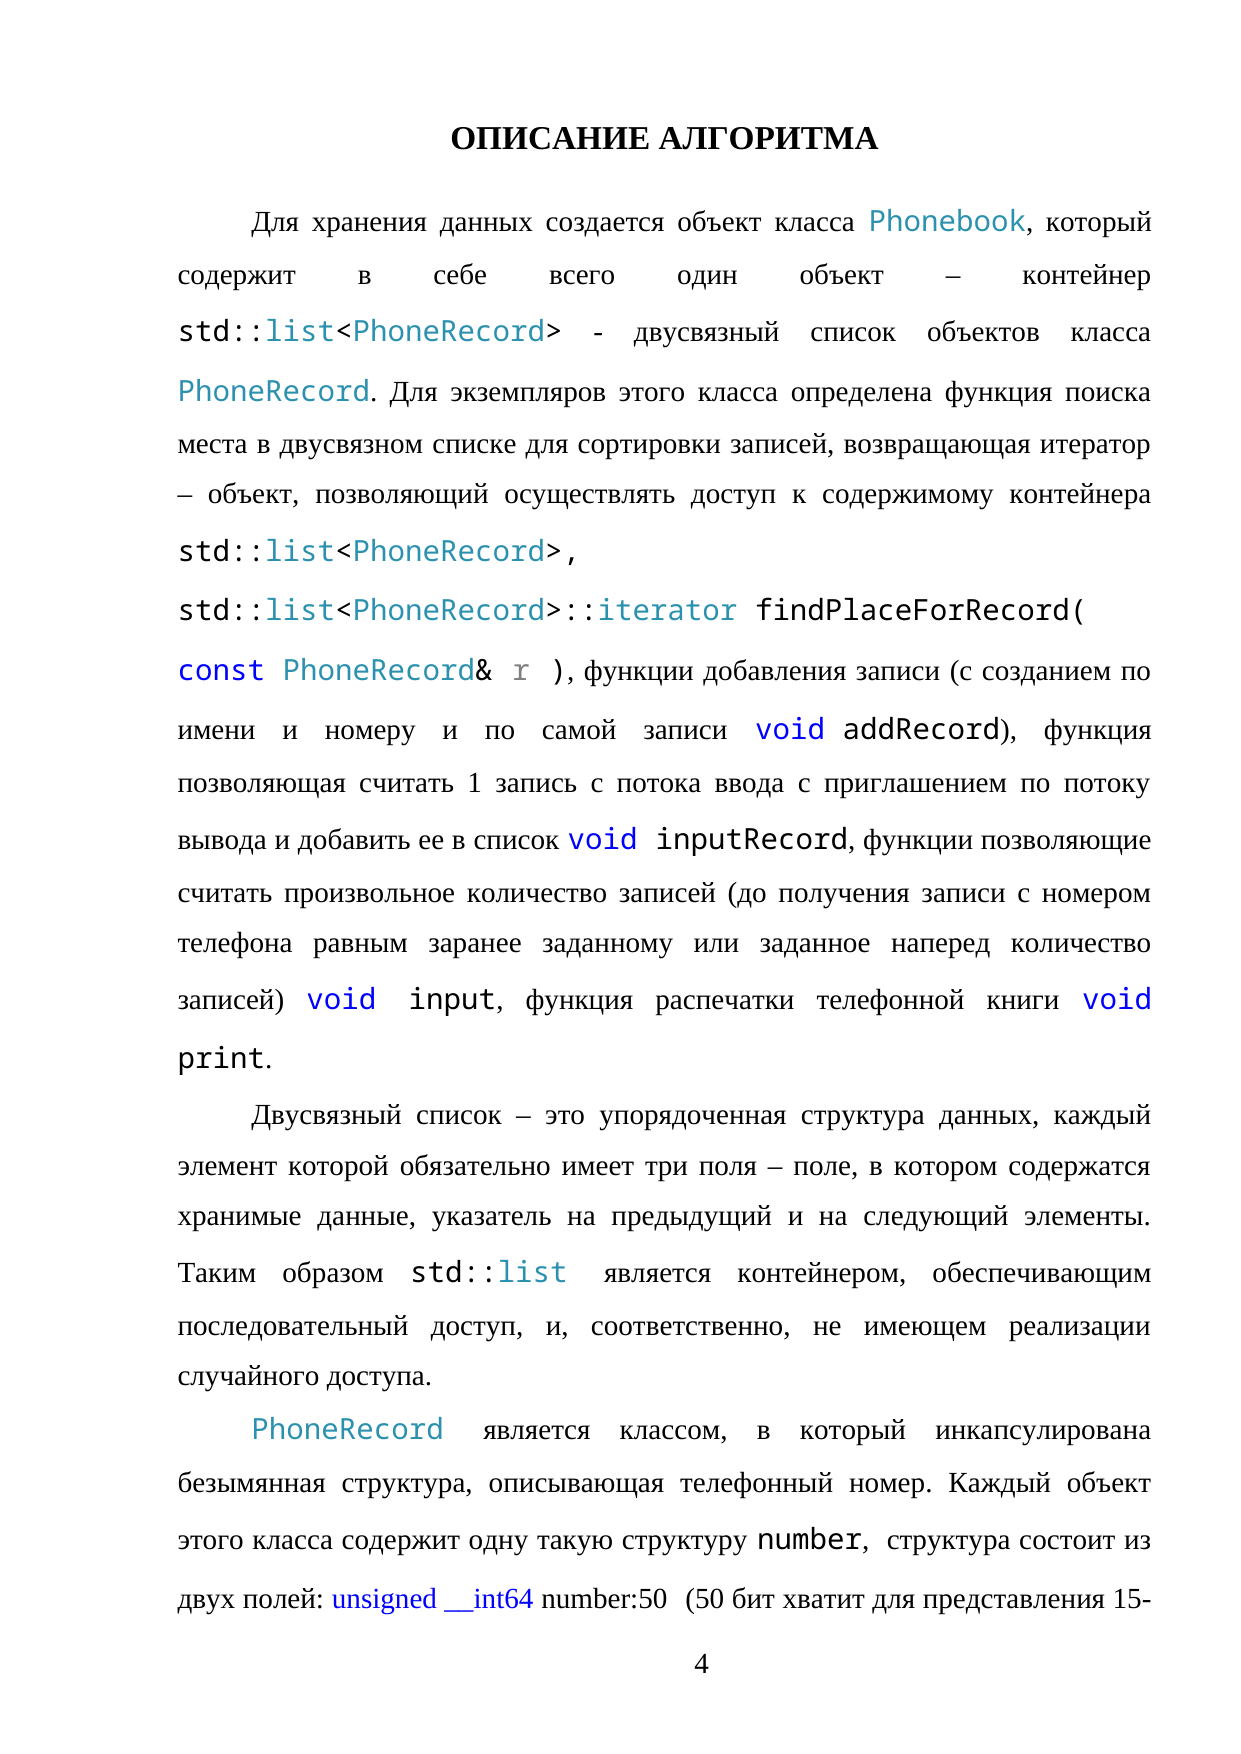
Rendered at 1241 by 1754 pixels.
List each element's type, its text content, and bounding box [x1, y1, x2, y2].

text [177, 1408, 1152, 1617]
subtitle Описание алгоритма [177, 118, 1152, 156]
text Для хранения данных создается объект класса Phonebook, который содержит в себе всего один объект – контейнер std::list<PhoneRecord> - двусвязный список объектов класса PhoneRecord. Для экземпляров этого класса определена функция поиска места в двусвязном списке для сортировки записей, возвращающая итератор – объект, позволяющий осуществлять доступ к содержимому контейнера std::list<PhoneRecord>, std::list<PhoneRecord>::iterator findPlaceForRecord( const PhoneRecord& r ), функции добавления записи (с созданием по имени и номеру и по самой записи void addRecord), функция позволяющая считать 1 запись с потока ввода с приглашением по потоку вывода и добавить ее в список void inputRecord, функции позволяющие считать произвольное количество записей (до получения записи с номером телефона равным заранее заданному или заданное наперед количество записей) void input, функция распечатки телефонной книги void print. [177, 201, 1152, 1077]
text Двусвязный список – это упорядоченная структура данных, каждый элемент которой обязательно имеет три поля – поле, в котором содержатся хранимые данные, указатель на предыдущий и на следующий элементы. Таким образом std::list является контейнером, обеспечивающим последовательный доступ, и, соответственно, не имеющем реализации случайного доступа. [177, 1097, 1152, 1392]
